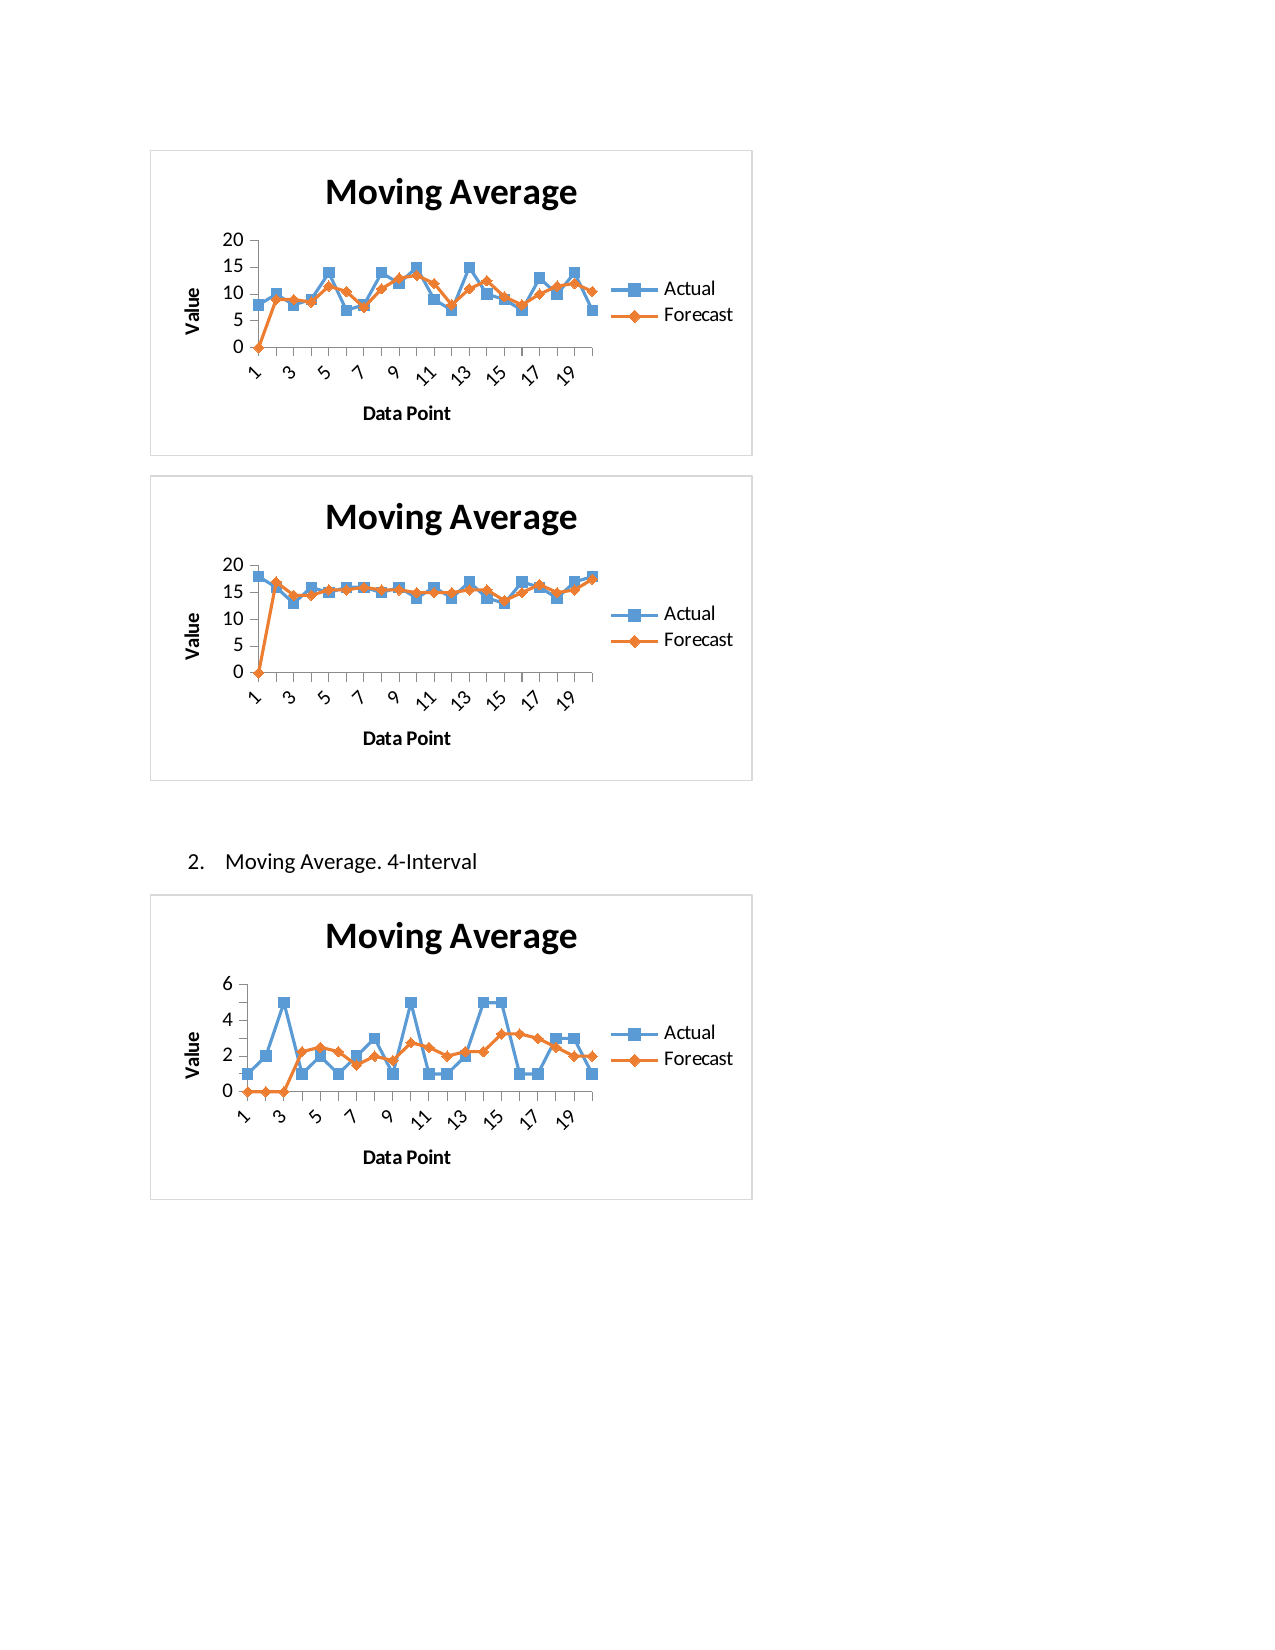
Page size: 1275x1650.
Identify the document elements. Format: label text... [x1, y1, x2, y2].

list Moving Average. 4-Interval [187, 847, 1125, 875]
